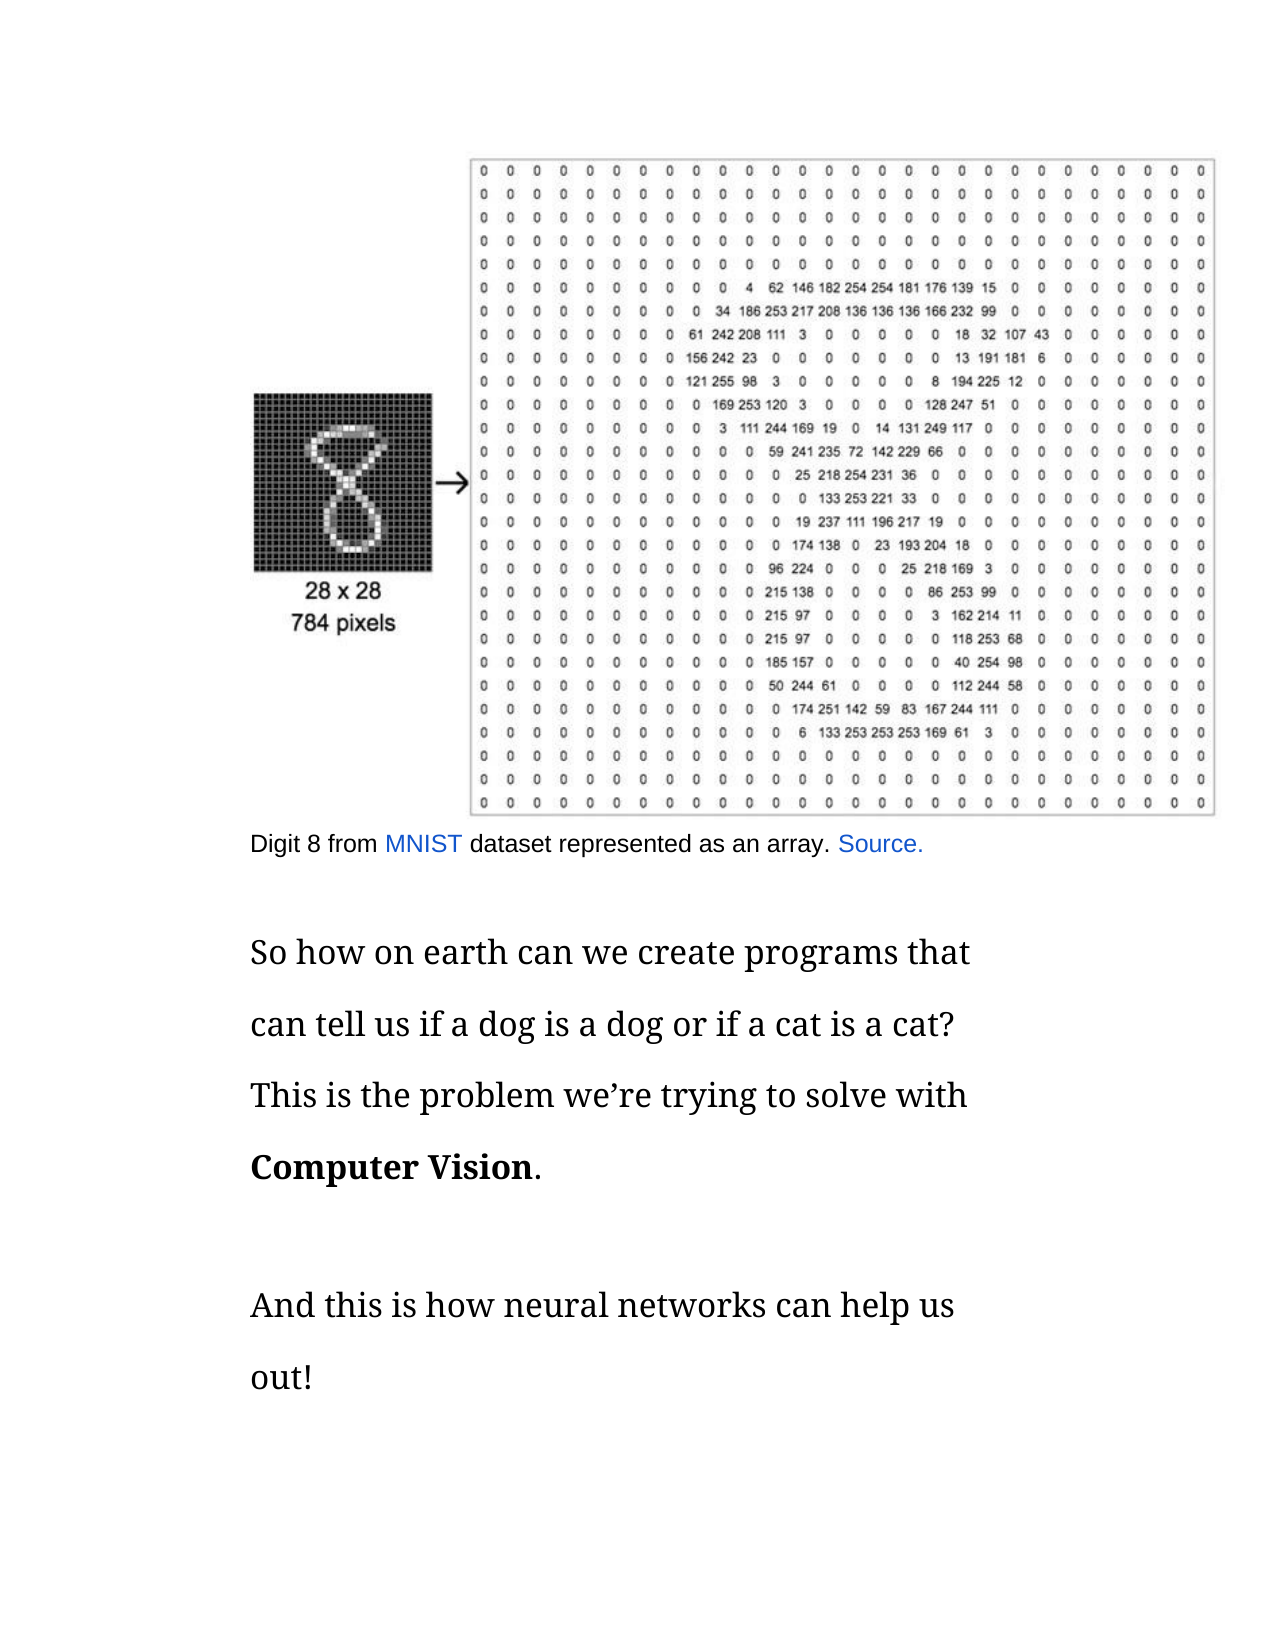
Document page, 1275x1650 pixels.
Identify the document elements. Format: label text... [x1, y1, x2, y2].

picture [250, 150, 1225, 830]
text Digit 8 from MNIST dataset represented as an array. Source. [250, 830, 1025, 858]
text So how on earth can we create programs that can tell us if a dog is a dog or if a cat is a cat? This is the problem we’re trying to solve with Computer Vision. [250, 929, 1025, 1189]
text And this is how neural networks can help us out! [250, 1282, 1025, 1399]
